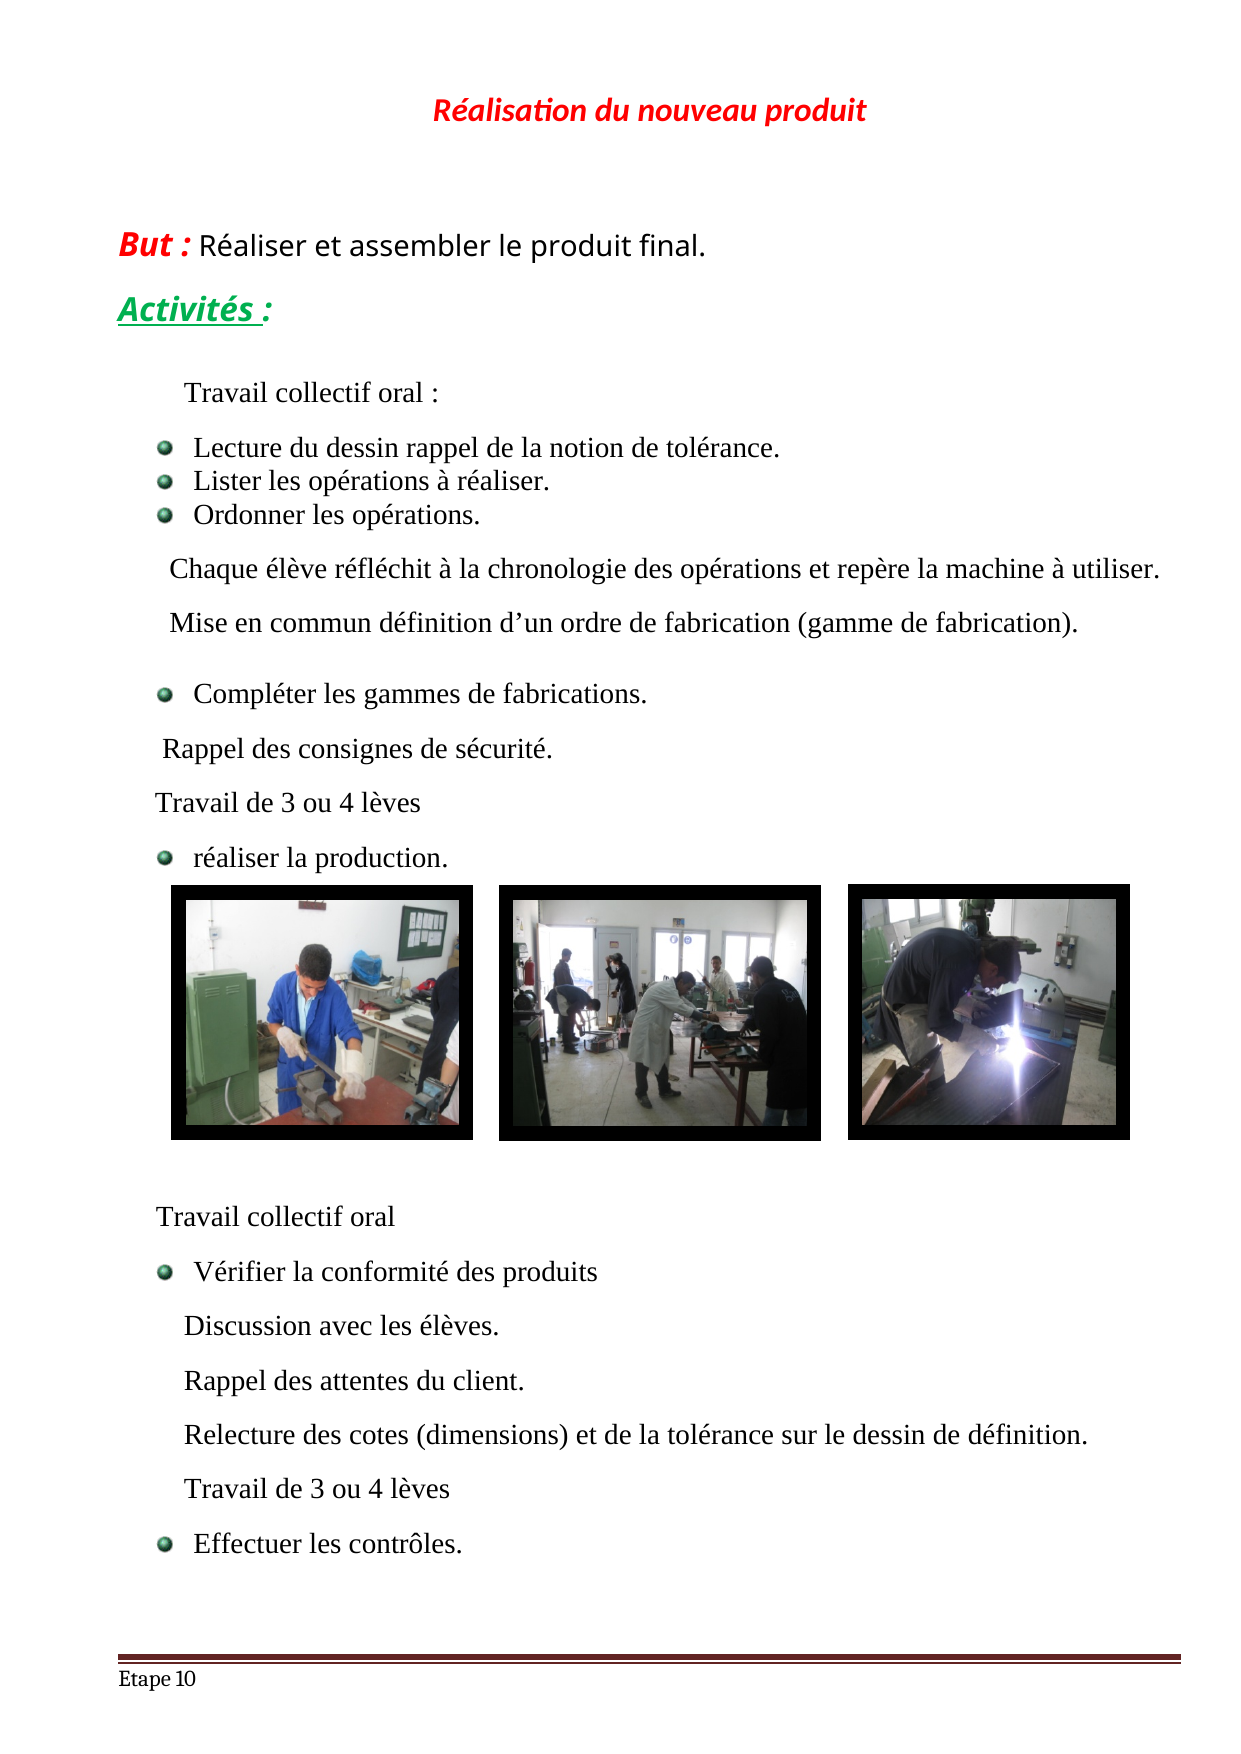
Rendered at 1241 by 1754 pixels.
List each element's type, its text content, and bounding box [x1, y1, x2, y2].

picture [156, 507, 174, 525]
picture [156, 440, 174, 457]
list Lister les opérations à réaliser. [156, 463, 1181, 497]
text But : Réaliser et assembler le produit final. [118, 221, 1181, 266]
text Mise en commun définition d’un ordre de fabrication (gamme de fabrication). [118, 606, 1181, 639]
list Compléter les gammes de fabrications. [156, 677, 1181, 710]
picture [862, 899, 1116, 1125]
text Travail collectif oral : [118, 375, 1181, 409]
text Rappel des consignes de sécurité. [118, 731, 1181, 764]
picture [513, 900, 807, 1126]
text Travail de 3 ou 4 lèves [118, 1471, 1181, 1505]
text Relecture des cotes (dimensions) et de la tolérance sur le dessin de définition. [118, 1417, 1181, 1451]
list Vérifier la conformité des produits [156, 1254, 1181, 1287]
picture [156, 474, 174, 491]
picture [156, 687, 174, 704]
text Chaque élève réfléchit à la chronologie des opérations et repère la machine à utiliser. [118, 551, 1181, 585]
picture [156, 1264, 174, 1282]
picture [156, 1536, 174, 1554]
text Travail collectif oral [156, 1199, 1181, 1233]
text Discussion avec les élèves. [118, 1308, 1181, 1342]
list Effectuer les contrôles. [156, 1526, 1181, 1559]
text Rappel des attentes du client. [118, 1363, 1181, 1396]
text Travail de 3 ou 4 lèves [118, 785, 1181, 819]
list Ordonner les opérations. [156, 497, 1181, 530]
list Lecture du dessin rappel de la notion de tolérance. [156, 430, 1181, 463]
picture [156, 850, 174, 867]
text Réalisation du nouveau produit [118, 89, 1181, 129]
picture [186, 900, 459, 1125]
list réaliser la production. [156, 840, 1181, 873]
text Activités : [118, 286, 1181, 331]
